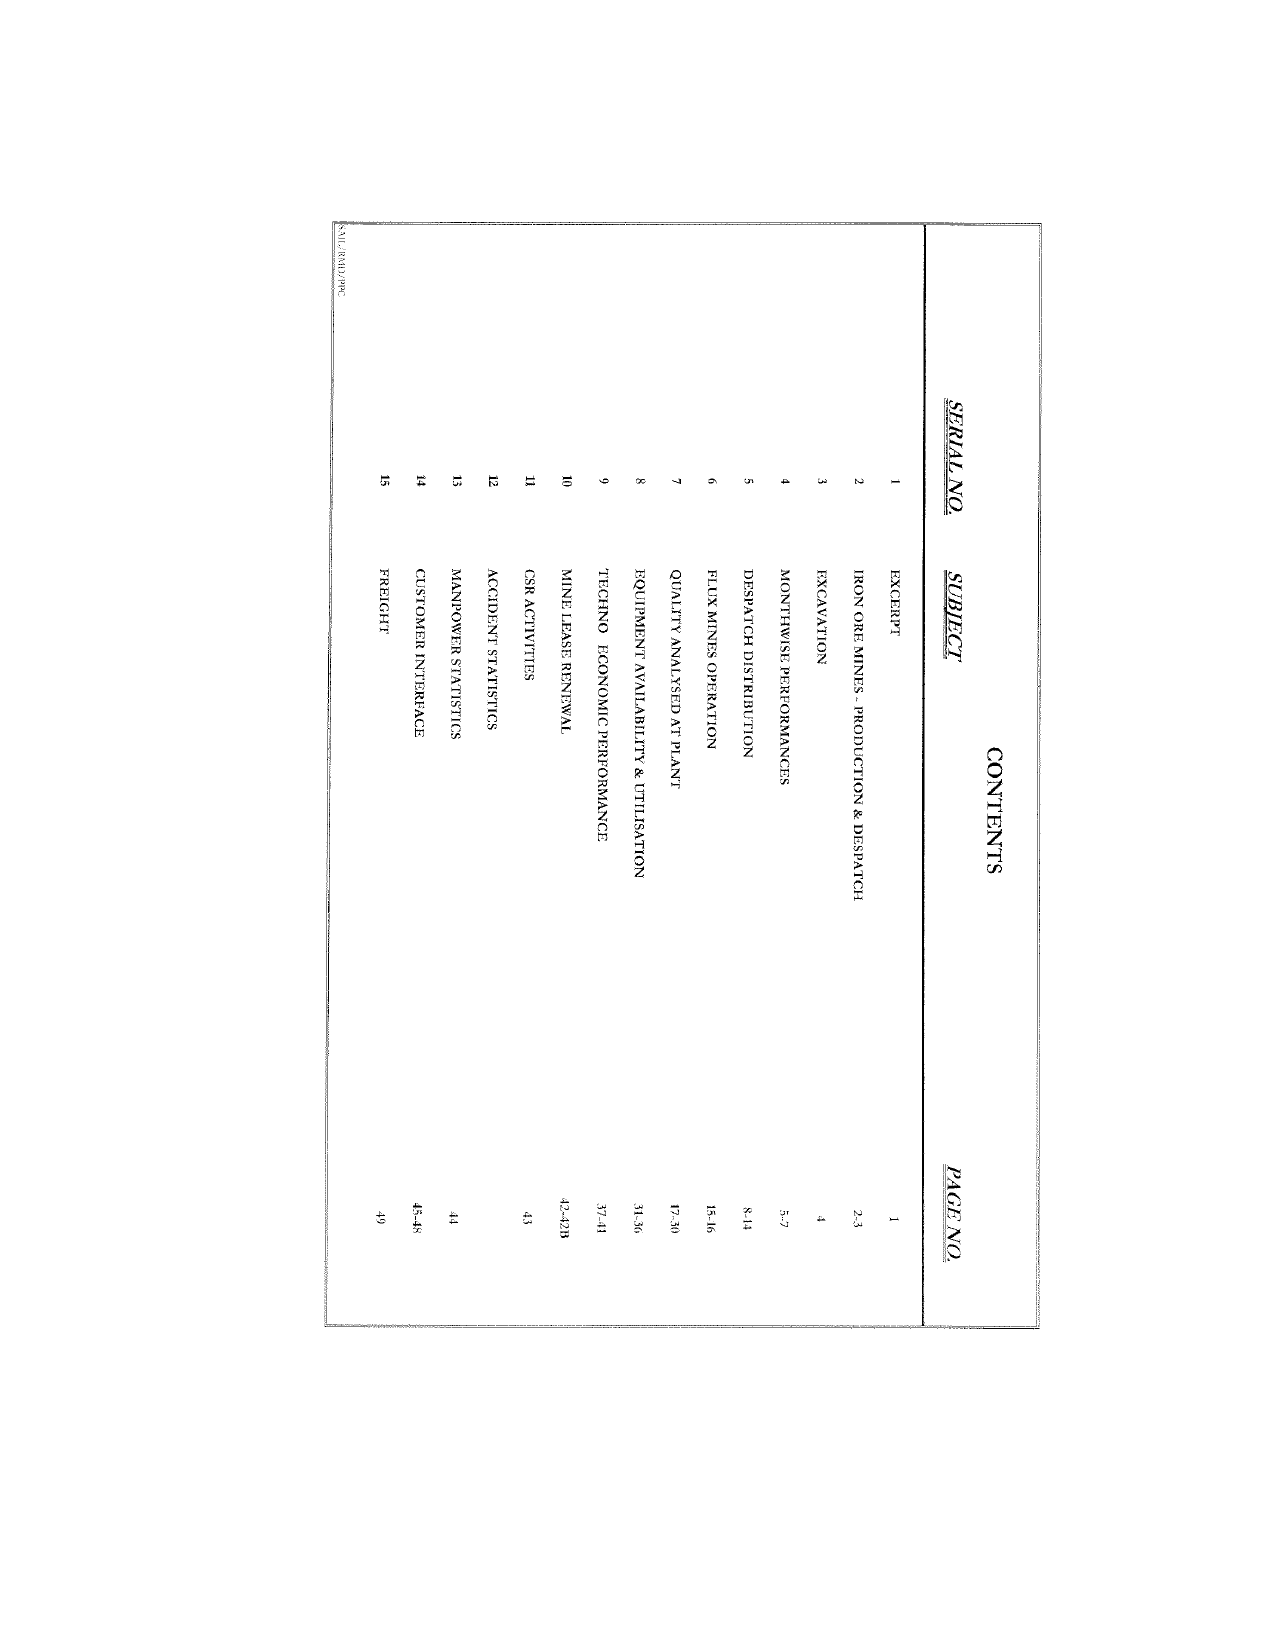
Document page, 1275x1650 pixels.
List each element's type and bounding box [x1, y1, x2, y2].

picture [187, 74, 1082, 1347]
